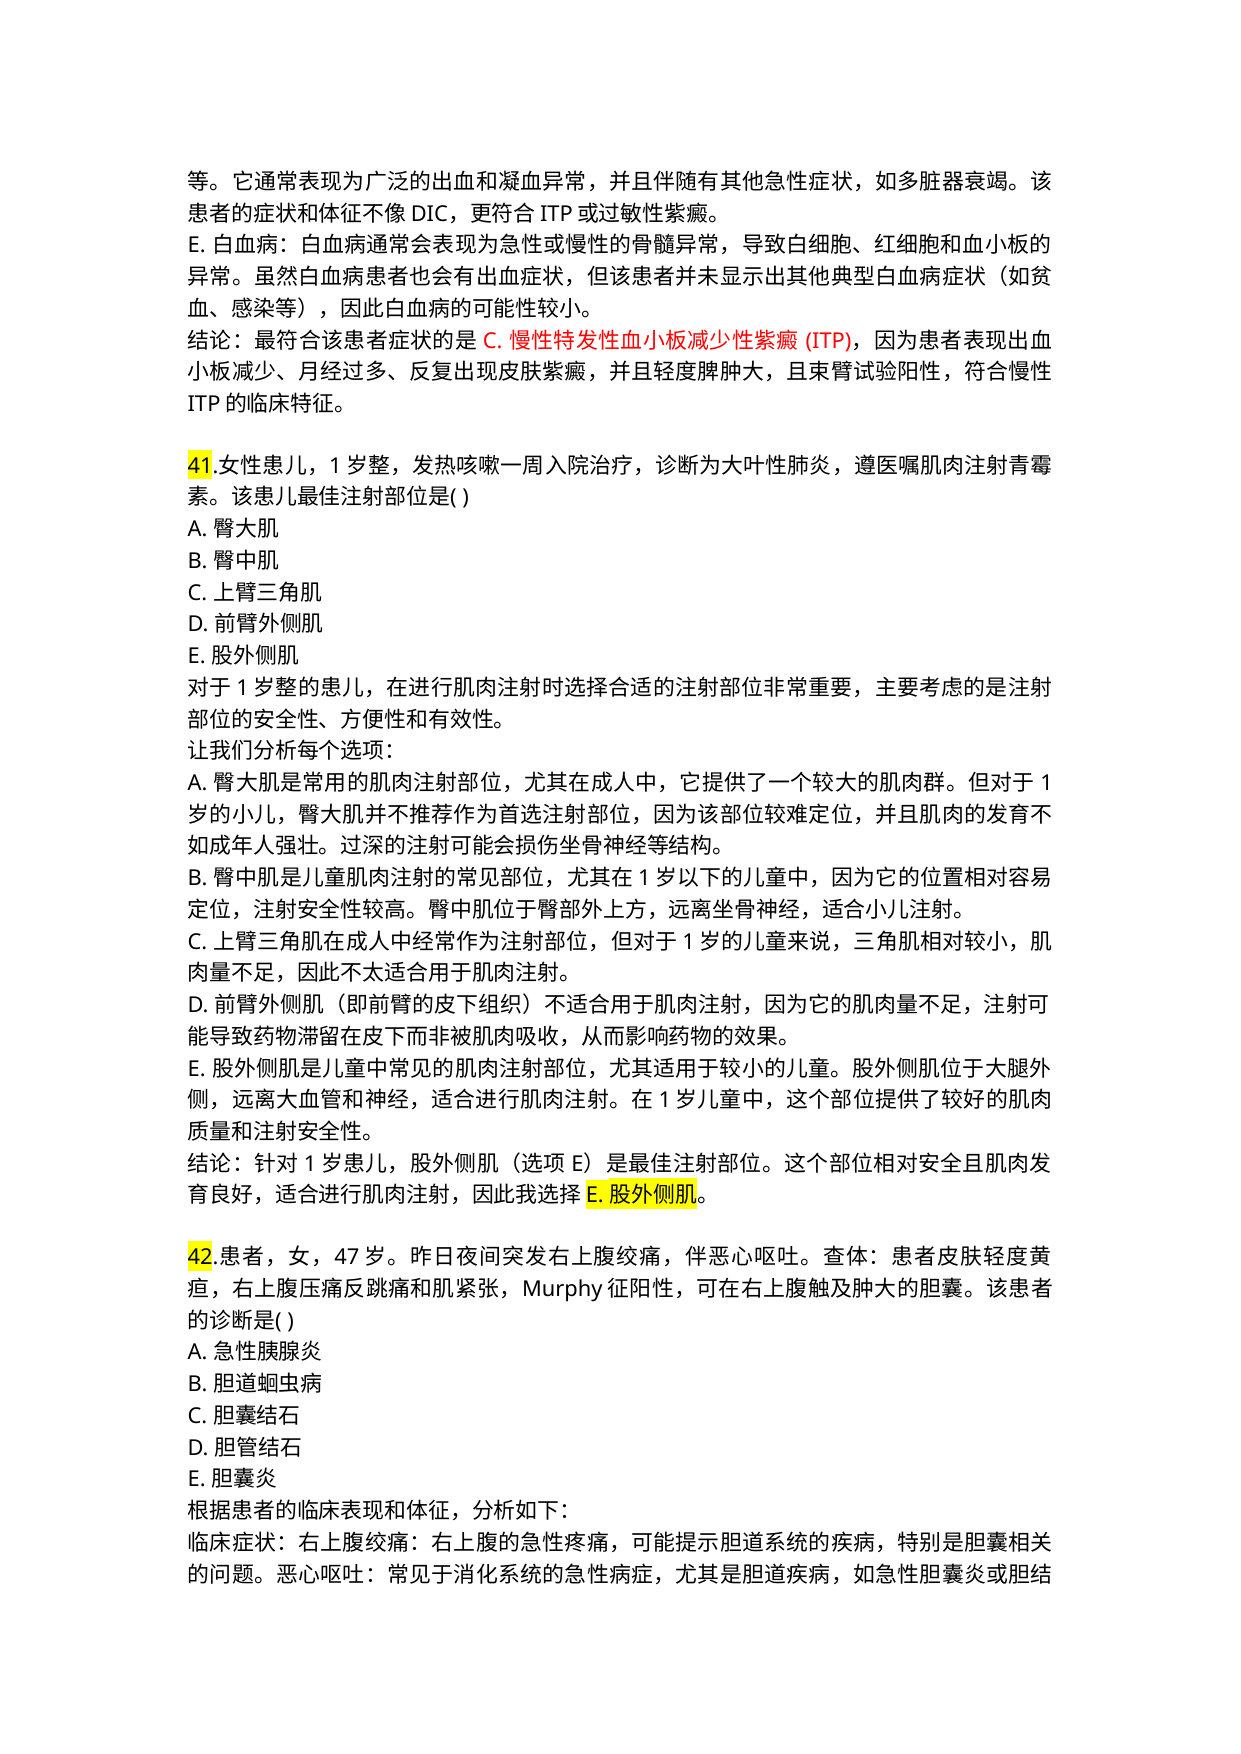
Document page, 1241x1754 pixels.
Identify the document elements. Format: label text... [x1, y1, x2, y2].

text 42.患者，女，47岁。昨日夜间突发右上腹绞痛，伴恶心呕吐。查体：患者皮肤轻度黄疸，右上腹压痛反跳痛和肌紧张，Murphy征阳性，可在右上腹触及肿大的胆囊。该患者的诊断是( ) [187, 1239, 1053, 1334]
text B. 臀中肌 [187, 543, 1053, 575]
text A. 臀大肌是常用的肌肉注射部位，尤其在成人中，它提供了一个较大的肌肉群。但对于1岁的小儿，臀大肌并不推荐作为首选注射部位，因为该部位较难定位，并且肌肉的发育不如成年人强壮。过深的注射可能会损伤坐骨神经等结构。 [187, 765, 1053, 860]
text E. 胆囊炎 [187, 1461, 1053, 1493]
text 结论：针对1岁患儿，股外侧肌（选项E）是最佳注射部位。这个部位相对安全且肌肉发育良好，适合进行肌肉注射，因此我选择E. 股外侧肌。 [187, 1146, 1053, 1209]
text 让我们分析每个选项： [187, 733, 1053, 765]
text E. 股外侧肌 [187, 638, 1053, 670]
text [179, 1525, 1061, 1590]
text E. 白血病：白血病通常会表现为急性或慢性的骨髓异常，导致白细胞、红细胞和血小板的异常。虽然白血病患者也会有出血症状，但该患者并未显示出其他典型白血病症状（如贫血、感染等），因此白血病的可能性较小。 [187, 227, 1053, 323]
text D. 前臂外侧肌（即前臂的皮下组织）不适合用于肌肉注射，因为它的肌肉量不足，注射可能导致药物滞留在皮下而非被肌肉吸收，从而影响药物的效果。 [187, 987, 1053, 1051]
text 41.女性患儿，1岁整，发热咳嗽一周入院治疗，诊断为大叶性肺炎，遵医嘱肌肉注射青霉素。该患儿最佳注射部位是( ) [187, 448, 1053, 511]
text D. 胆管结石 [187, 1430, 1053, 1461]
text D. 前臂外侧肌 [187, 606, 1053, 638]
text C. 上臂三角肌在成人中经常作为注射部位，但对于1岁的儿童来说，三角肌相对较小，肌肉量不足，因此不太适合用于肌肉注射。 [187, 924, 1053, 987]
text 对于1岁整的患儿，在进行肌肉注射时选择合适的注射部位非常重要，主要考虑的是注射部位的安全性、方便性和有效性。 [187, 670, 1053, 733]
text E. 股外侧肌是儿童中常见的肌肉注射部位，尤其适用于较小的儿童。股外侧肌位于大腿外侧，远离大血管和神经，适合进行肌肉注射。在1岁儿童中，这个部位提供了较好的肌肉质量和注射安全性。 [187, 1051, 1053, 1146]
text A. 急性胰腺炎 [187, 1334, 1053, 1366]
text C. 上臂三角肌 [187, 575, 1053, 606]
text B. 臀中肌是儿童肌肉注射的常见部位，尤其在1岁以下的儿童中，因为它的位置相对容易定位，注射安全性较高。臀中肌位于臀部外上方，远离坐骨神经，适合小儿注射。 [187, 860, 1053, 924]
text 根据患者的临床表现和体征，分析如下： [187, 1493, 1053, 1525]
text 结论：最符合该患者症状的是C. 慢性特发性血小板减少性紫癜 (ITP)，因为患者表现出血小板减少、月经过多、反复出现皮肤紫癜，并且轻度脾肿大，且束臂试验阳性，符合慢性ITP的临床特征。 [187, 323, 1053, 418]
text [179, 162, 1061, 227]
text C. 胆囊结石 [187, 1398, 1053, 1430]
text B. 胆道蛔虫病 [187, 1366, 1053, 1398]
text A. 臀大肌 [187, 511, 1053, 543]
